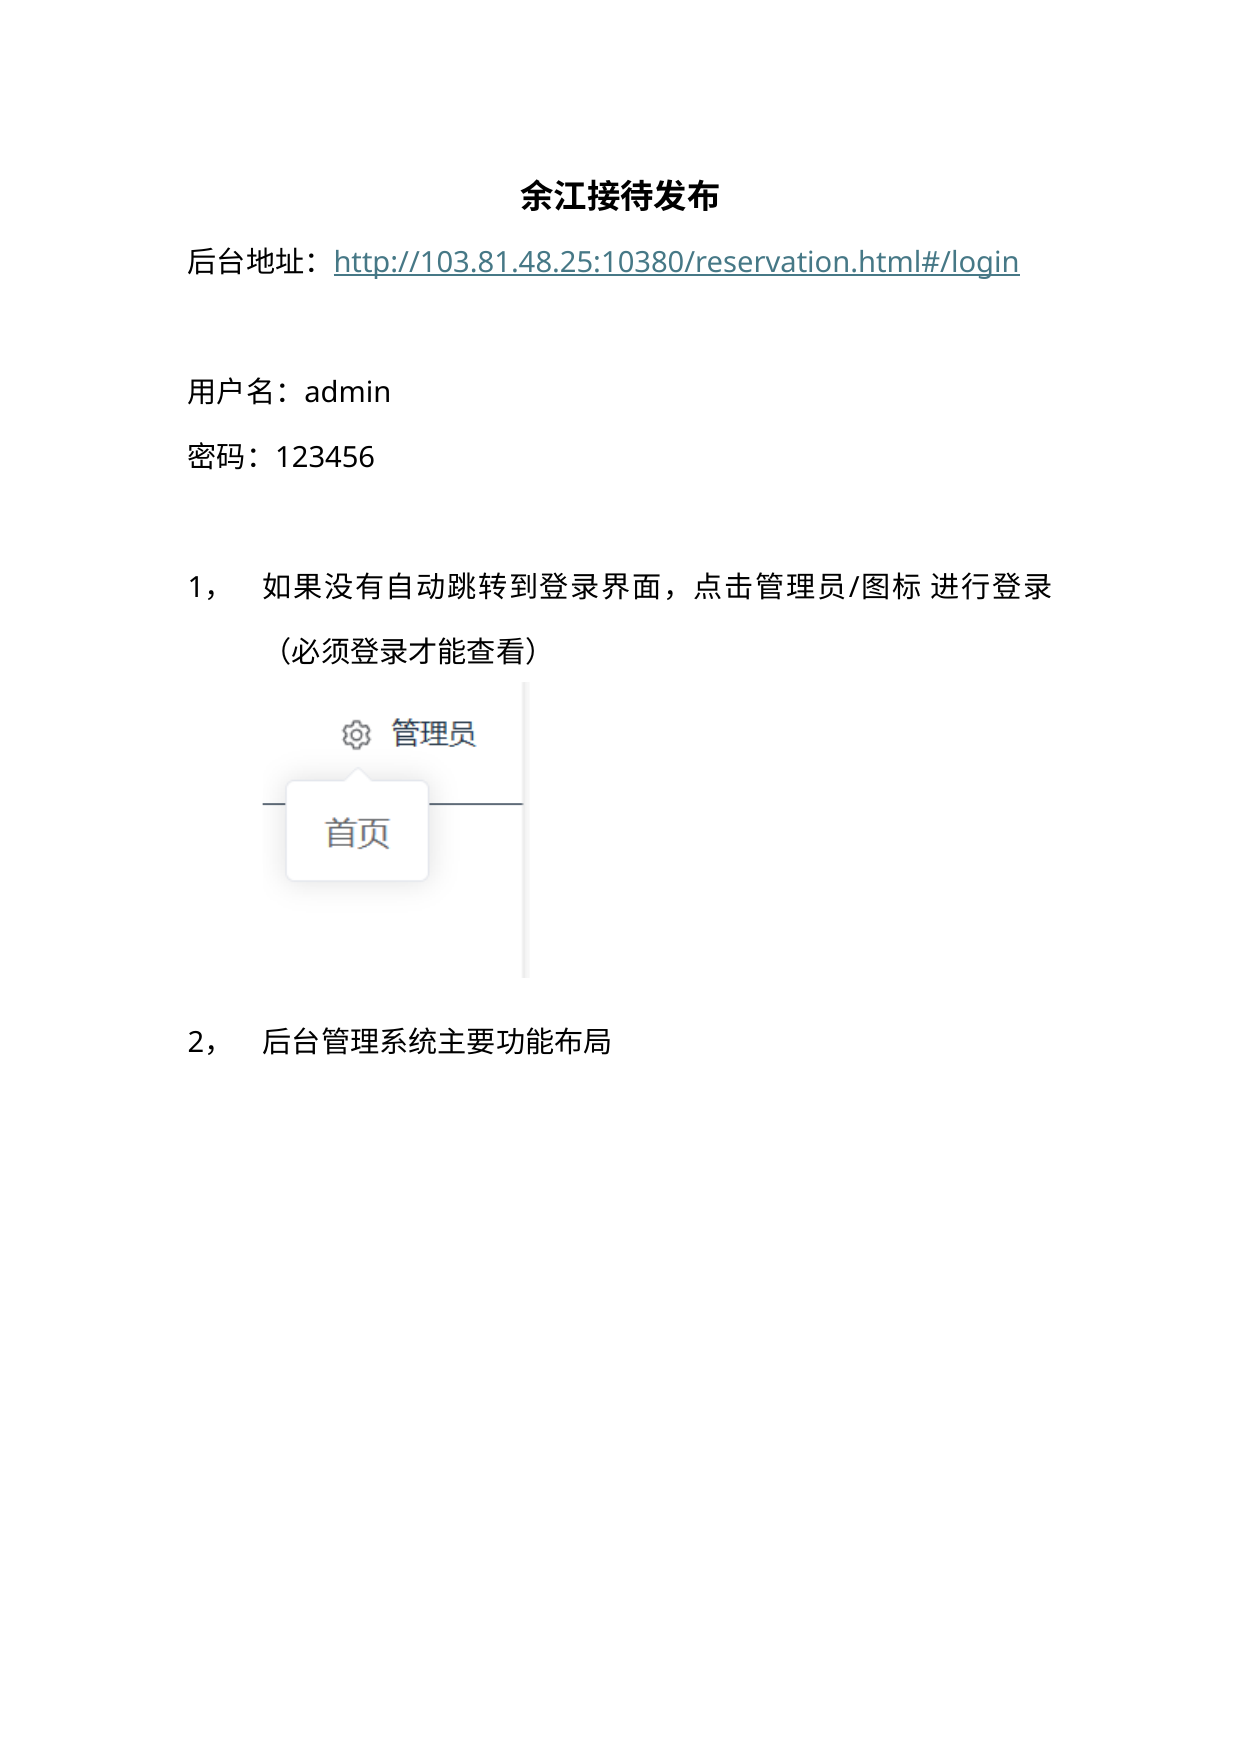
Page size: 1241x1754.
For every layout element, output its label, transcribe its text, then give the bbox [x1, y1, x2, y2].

text 余江接待发布 [187, 162, 1053, 227]
text 用户名：admin [187, 357, 1053, 422]
list 如果没有自动跳转到登录界面，点击管理员/图标 进行登录（必须登录才能查看） [187, 552, 1053, 682]
picture [262, 682, 530, 978]
list 后台管理系统主要功能布局 [187, 1007, 1053, 1072]
text 后台地址：http://103.81.48.25:10380/reservation.html#/login [187, 227, 1053, 292]
text 密码：123456 [187, 422, 1053, 487]
